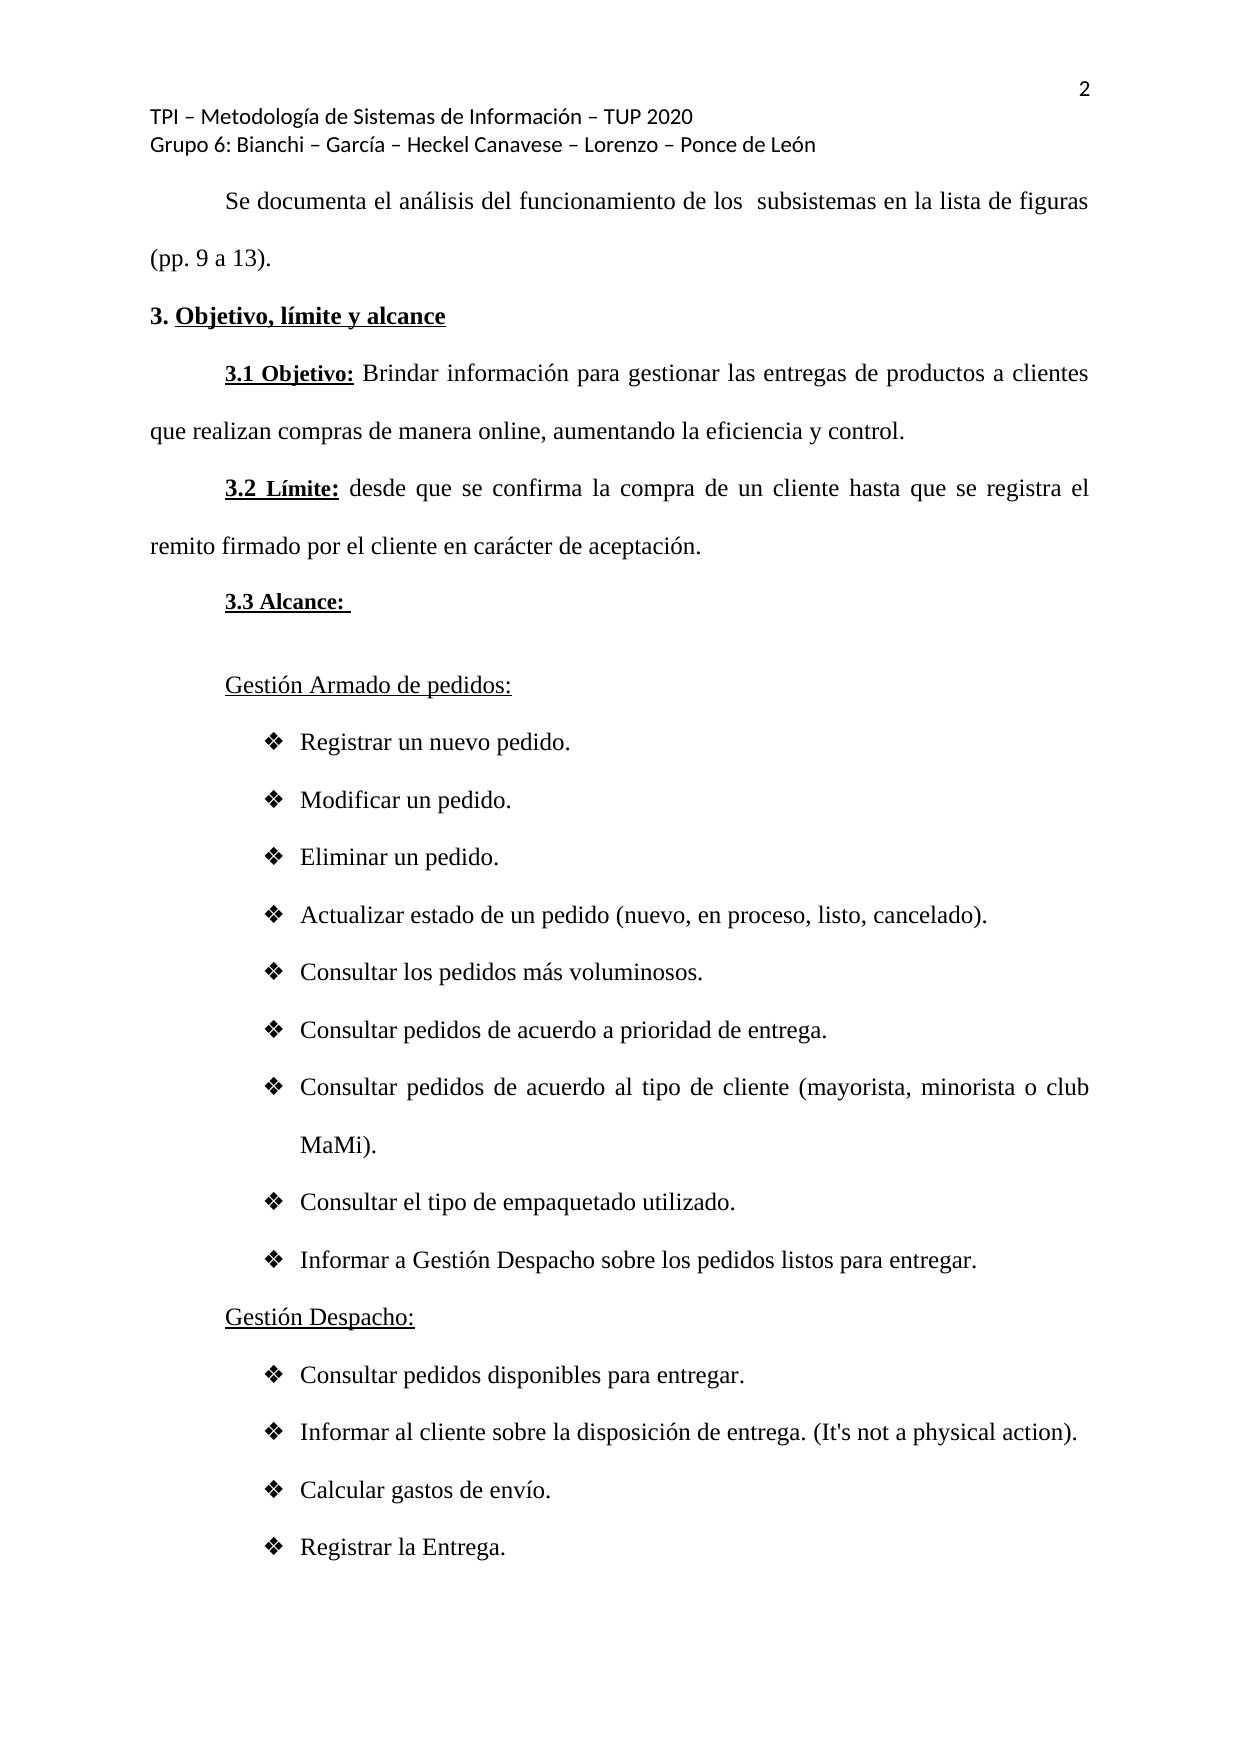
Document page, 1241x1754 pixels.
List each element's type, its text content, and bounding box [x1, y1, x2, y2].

text 3.1 Objetivo: Brindar información para gestionar las entregas de productos a clientes que realizan compras de manera online, aumentando la eficiencia y control. [150, 358, 1090, 445]
list Registrar la Entrega. [262, 1532, 1090, 1561]
list Informar al cliente sobre la disposición de entrega. (It's not a physical action). [262, 1417, 1090, 1446]
list Eliminar un pedido. [262, 842, 1090, 871]
list Registrar un nuevo pedido. [262, 727, 1090, 756]
list Consultar pedidos disponibles para entregar. [262, 1360, 1090, 1389]
list Consultar el tipo de empaquetado utilizado. [262, 1187, 1090, 1216]
text 3.3 Alcance: [150, 588, 1090, 615]
subtitle 3. Objetivo, límite y alcance [150, 301, 1090, 330]
list Consultar pedidos de acuerdo a prioridad de entrega. [262, 1015, 1090, 1044]
list Calcular gastos de envío. [262, 1475, 1090, 1504]
list Informar a Gestión Despacho sobre los pedidos listos para entregar. [262, 1245, 1090, 1274]
list Consultar pedidos de acuerdo al tipo de cliente (mayorista, minorista o club MaMi). [262, 1072, 1090, 1159]
text Se documenta el análisis del funcionamiento de los subsistemas en la lista de figuras (pp. 9 a 13). [150, 186, 1090, 272]
text Gestión Despacho: [150, 1302, 1090, 1331]
list Consultar los pedidos más voluminosos. [262, 957, 1090, 986]
text 3.2 Límite: desde que se confirma la compra de un cliente hasta que se registra el remito firmado por el cliente en carácter de aceptación. [150, 473, 1090, 560]
list Actualizar estado de un pedido (nuevo, en proceso, listo, cancelado). [262, 900, 1090, 929]
list Modificar un pedido. [262, 785, 1090, 814]
text Gestión Armado de pedidos: [150, 670, 1090, 699]
